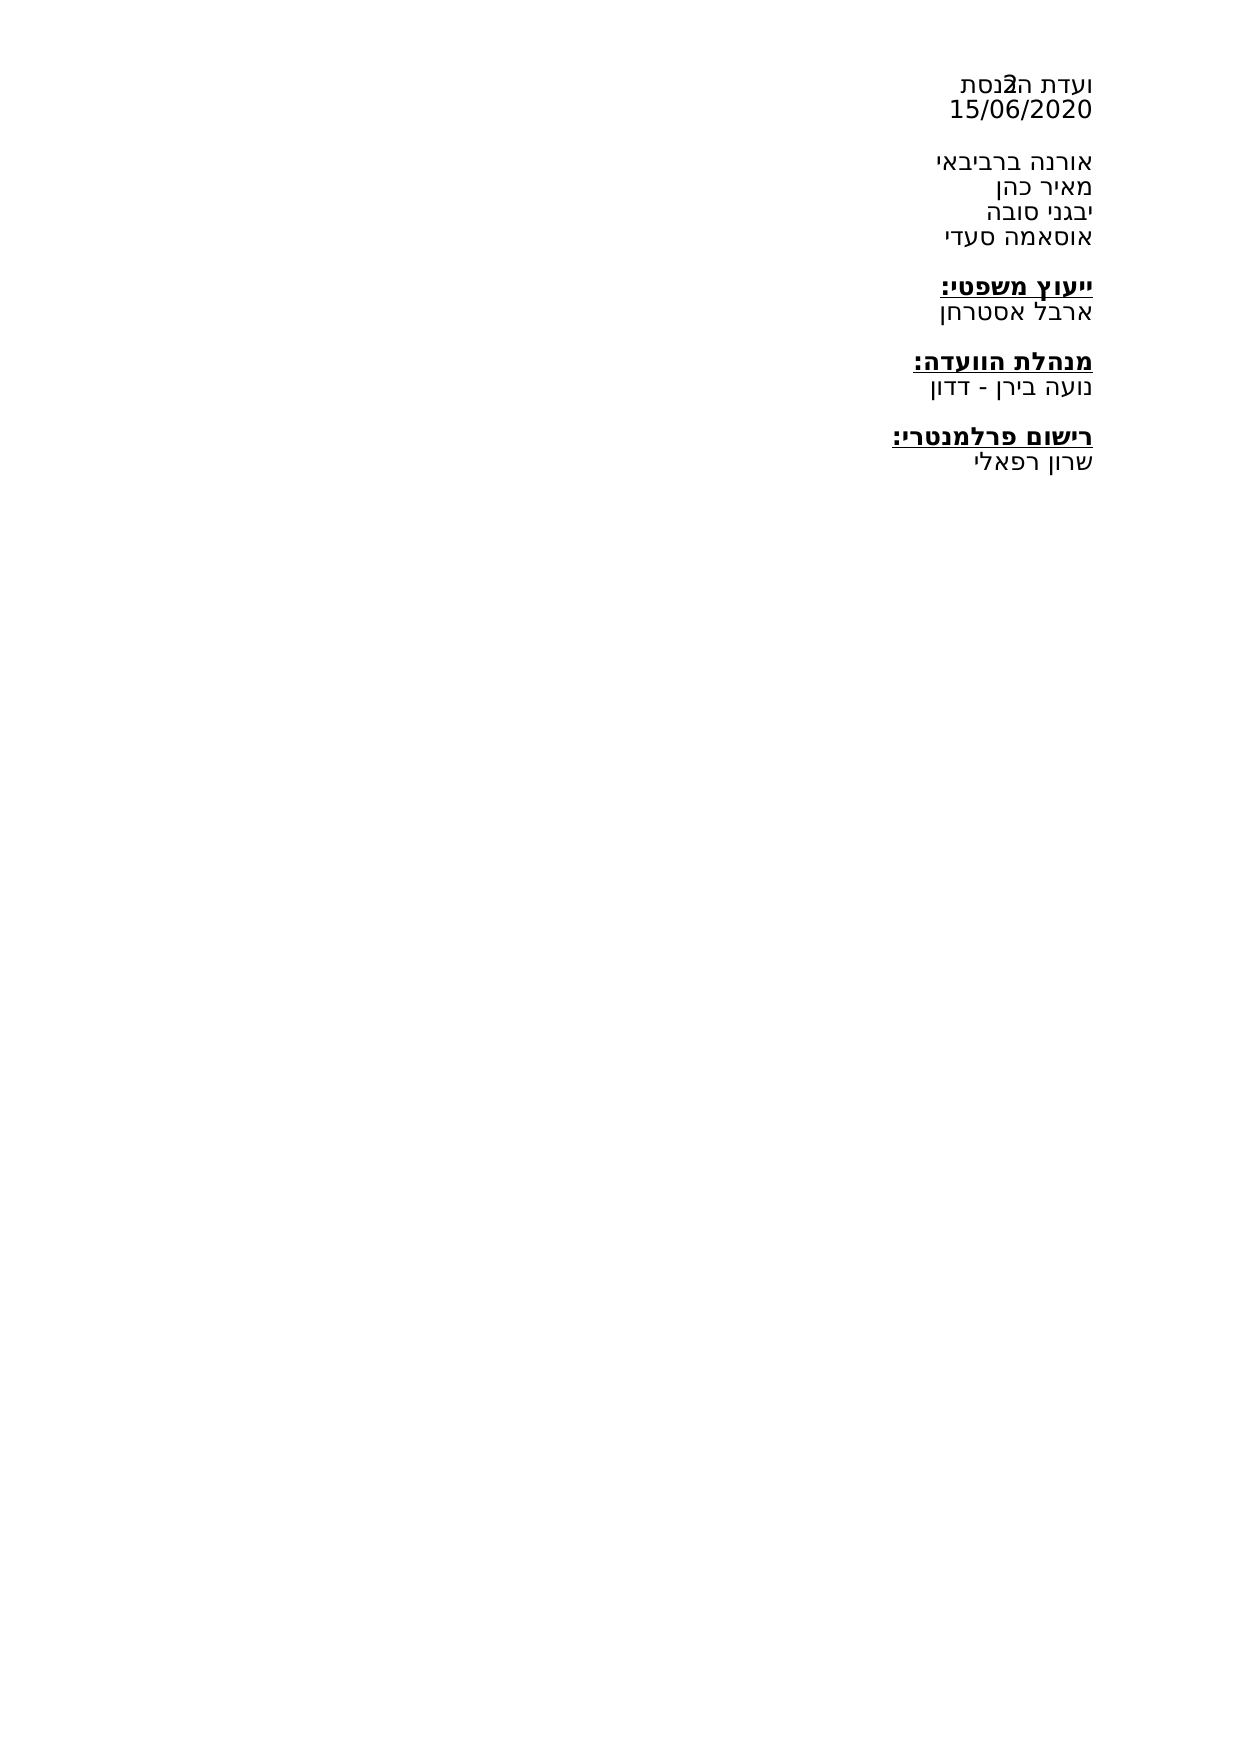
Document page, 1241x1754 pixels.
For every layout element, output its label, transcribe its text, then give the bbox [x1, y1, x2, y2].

text נועה בירן - דדון [147, 375, 1093, 400]
text ארבל אסטרחן [147, 300, 1093, 325]
text רישום פרלמנטרי: [147, 425, 1093, 450]
text מאיר כהן [147, 175, 1093, 200]
text מנהלת הוועדה: [147, 350, 1093, 375]
text אוסאמה סעדי [147, 225, 1093, 250]
text יבגני סובה [147, 200, 1093, 225]
text שרון רפאלי [147, 450, 1093, 475]
text אורנה ברביבאי [147, 150, 1093, 175]
text ייעוץ משפטי: [147, 275, 1093, 300]
